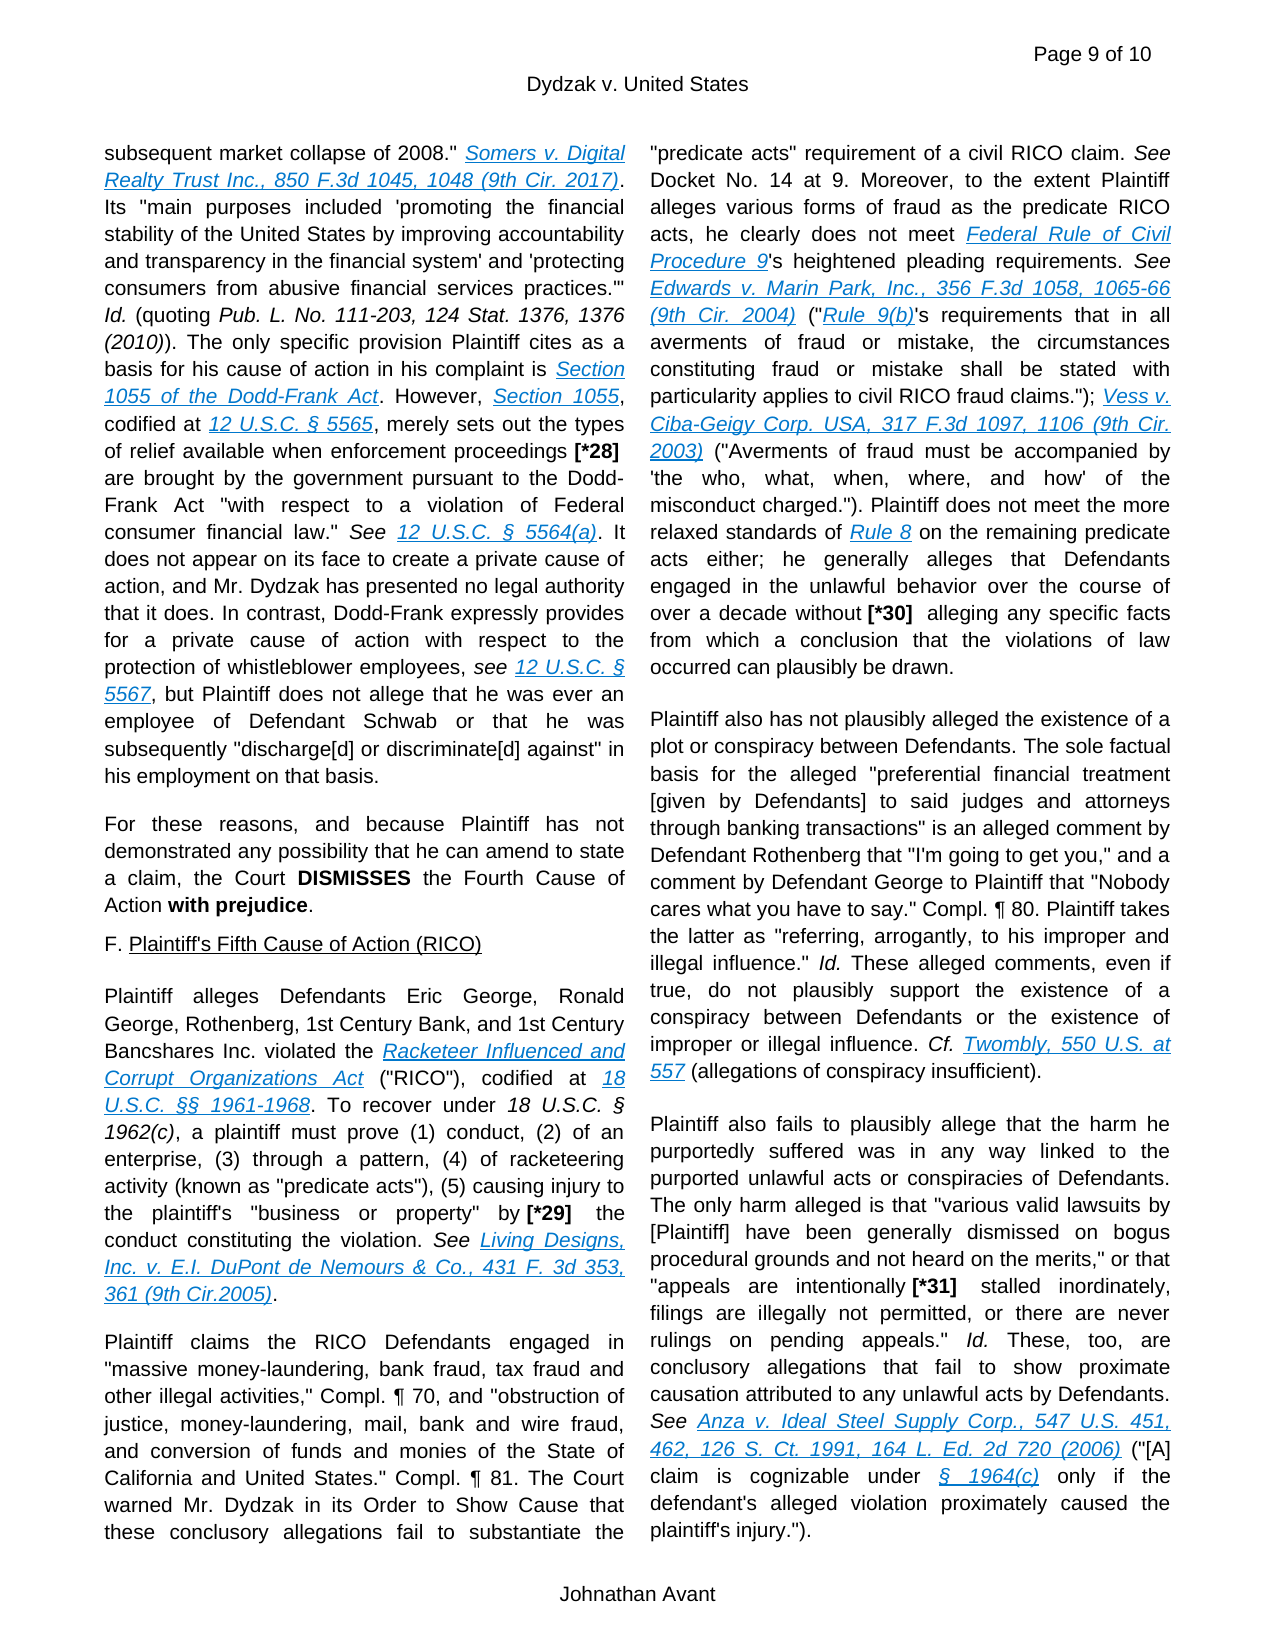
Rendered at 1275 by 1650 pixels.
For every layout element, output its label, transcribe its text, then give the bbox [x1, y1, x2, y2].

text Plaintiff also fails to plausibly allege that the harm he purportedly suffered was in any way linked to the purported unlawful acts or conspiracies of Defendants. The only harm alleged is that "various valid lawsuits by [Plaintiff] have been generally dismissed on bogus procedural grounds and not heard on the merits," or that "appeals are intentionally [*31] stalled inordinately, filings are illegally not permitted, or there are never rulings on pending appeals." Id. These, too, are conclusory allegations that fail to show proximate causation attributed to any unlawful acts by Defendants. See Anza v. Ideal Steel Supply Corp., 547 U.S. 451, 462, 126 S. Ct. 1991, 164 L. Ed. 2d 720 (2006) ("[A] claim is cognizable under § 1964(c) only if the defendant's alleged violation proximately caused the plaintiff's injury."). [650, 1108, 1171, 1542]
text Plaintiff claims the RICO Defendants engaged in "massive money-laundering, bank fraud, tax fraud and other illegal activities," Compl. ¶ 70, and "obstruction of justice, money-laundering, mail, bank and wire fraud, and conversion of funds and monies of the State of California and United States." Compl. ¶ 81. The Court warned Mr. Dydzak in its Order to Show Cause that these conclusory allegations fail to substantiate the "predicate acts" requirement of a civil RICO claim. See Docket No. 14 at 9. Moreover, to the extent Plaintiff alleges various forms of fraud as the predicate RICO acts, he clearly does not meet Federal Rule of Civil Procedure 9's heightened pleading requirements. See Edwards v. Marin Park, Inc., 356 F.3d 1058, 1065-66 (9th Cir. 2004) ("Rule 9(b)'s requirements that in all averments of fraud or mistake, the circumstances constituting fraud or mistake shall be stated with particularity applies to civil RICO fraud claims."); Vess v. Ciba-Geigy Corp. USA, 317 F.3d 1097, 1106 (9th Cir. 2003) ("Averments of fraud must be accompanied by 'the who, what, when, where, and how' of the misconduct charged."). Plaintiff does not meet the more relaxed standards of Rule 8 on the remaining predicate acts either; he generally alleges that Defendants engaged in the unlawful behavior over the course of over a decade without [*30] alleging any specific facts from which a conclusion that the violations of law occurred can plausibly be drawn. [104, 1327, 625, 1544]
text Plaintiff claims the RICO Defendants engaged in "massive money-laundering, bank fraud, tax fraud and other illegal activities," Compl. ¶ 70, and "obstruction of justice, money-laundering, mail, bank and wire fraud, and conversion of funds and monies of the State of California and United States." Compl. ¶ 81. The Court warned Mr. Dydzak in its Order to Show Cause that these conclusory allegations fail to substantiate the "predicate acts" requirement of a civil RICO claim. See Docket No. 14 at 9. Moreover, to the extent Plaintiff alleges various forms of fraud as the predicate RICO acts, he clearly does not meet Federal Rule of Civil Procedure 9's heightened pleading requirements. See Edwards v. Marin Park, Inc., 356 F.3d 1058, 1065-66 (9th Cir. 2004) ("Rule 9(b)'s requirements that in all averments of fraud or mistake, the circumstances constituting fraud or mistake shall be stated with particularity applies to civil RICO fraud claims."); Vess v. Ciba-Geigy Corp. USA, 317 F.3d 1097, 1106 (9th Cir. 2003) ("Averments of fraud must be accompanied by 'the who, what, when, where, and how' of the misconduct charged."). Plaintiff does not meet the more relaxed standards of Rule 8 on the remaining predicate acts either; he generally alleges that Defendants engaged in the unlawful behavior over the course of over a decade without [*30] alleging any specific facts from which a conclusion that the violations of law occurred can plausibly be drawn. [650, 433, 1171, 679]
text Plaintiff alleges Defendants Eric George, Ronald George, Rothenberg, 1st Century Bank, and 1st Century Bancshares Inc. violated the Racketeer Influenced and Corrupt Organizations Act ("RICO"), codified at 18 U.S.C. §§ 1961-1968. To recover under 18 U.S.C. § 1962(c), a plaintiff must prove (1) conduct, (2) of an enterprise, (3) through a pattern, (4) of racketeering activity (known as "predicate acts"), (5) causing injury to the plaintiff's "business or property" by [*29] the conduct constituting the violation. See Living Designs, Inc. v. E.I. DuPont de Nemours & Co., 431 F. 3d 353, 361 (9th Cir.2005). [104, 981, 625, 1276]
text Plaintiff also has not plausibly alleged the existence of a plot or conspiracy between Defendants. The sole factual basis for the alleged "preferential financial treatment [given by Defendants] to said judges and attorneys through banking transactions" is an alleged comment by Defendant Rothenberg that "I'm going to get you," and a comment by Defendant George to Plaintiff that "Nobody cares what you have to say." Compl. ¶ 80. Plaintiff takes the latter as "referring, arrogantly, to his improper and illegal influence." Id. These alleged comments, even if true, do not plausibly support the existence of a conspiracy between Defendants or the existence of improper or illegal influence. Cf. Twombly, 550 U.S. at 557 (allegations of conspiracy insufficient). [650, 704, 1171, 1083]
text For these reasons, and because Plaintiff has not demonstrated any possibility that he can amend to state a claim, the Court DISMISSES the Fourth Cause of Action with prejudice. [104, 808, 625, 917]
text F. Plaintiff's Fifth Cause of Action (RICO) [104, 929, 625, 956]
